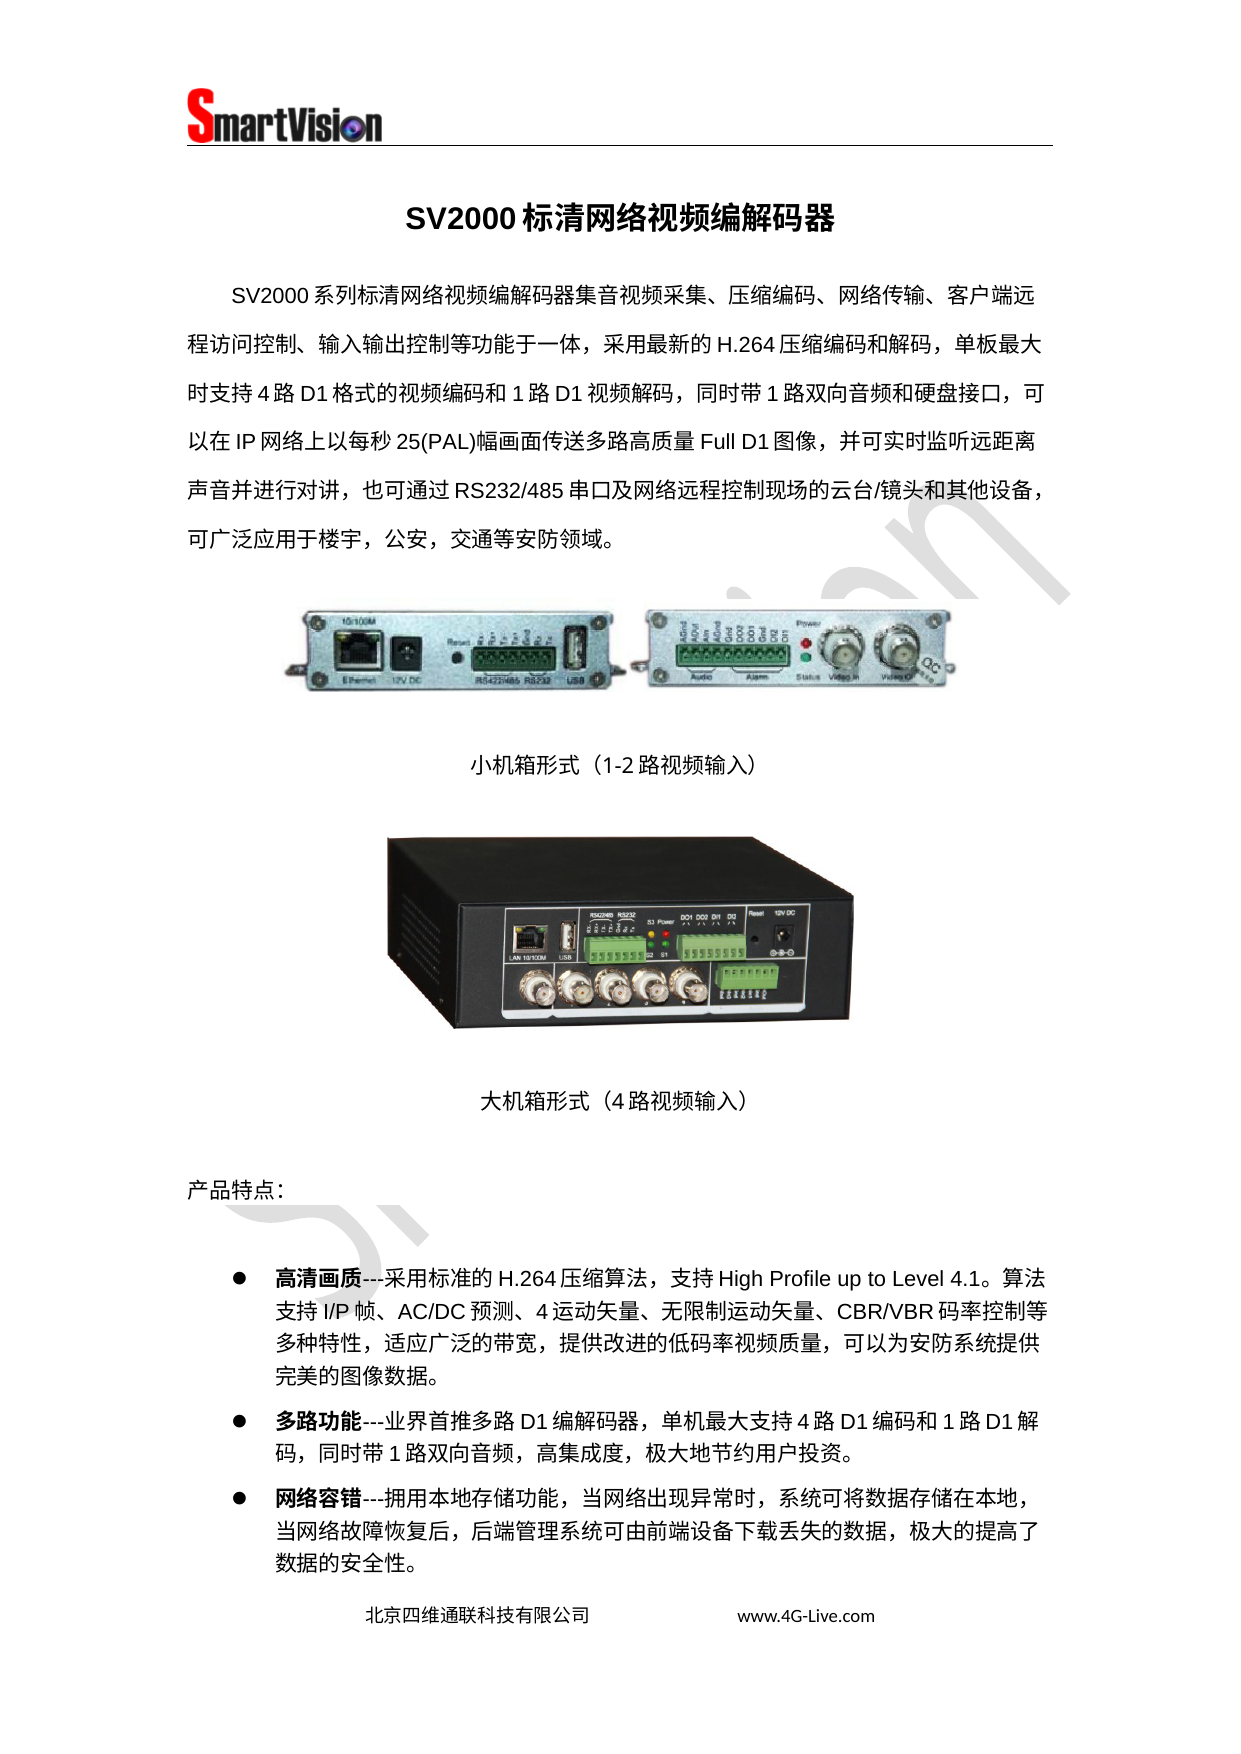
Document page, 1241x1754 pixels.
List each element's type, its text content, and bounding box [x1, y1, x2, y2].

text SV2000标清网络视频编解码器 [187, 183, 1053, 248]
text SV2000系列标清网络视频编解码器集音视频采集、压缩编码、网络传输、客户端远程访问控制、输入输出控制等功能于一体，采用最新的H.264压缩编码和解码，单板最大时支持4路D1格式的视频编码和1路D1视频解码，同时带1路双向音频和硬盘接口，可以在IP网络上以每秒25(PAL)幅画面传送多路高质量 Full D1图像，并可实时监听远距离声音并进行对讲，也可通过RS232/485串口及网络远程控制现场的云台/镜头和其他设备，可广泛应用于楼宇，公安，交通等安防领域。 [187, 278, 1053, 554]
picture [187, 88, 382, 143]
list 网络容错---拥用本地存储功能，当网络出现异常时，系统可将数据存储在本地，当网络故障恢复后，后端管理系统可由前端设备下载丢失的数据，极大的提高了数据的安全性。 [231, 1481, 1053, 1578]
text 小机箱形式（1-2路视频输入） [187, 748, 1053, 781]
text 大机箱形式（4路视频输入） [187, 1083, 1053, 1116]
list 高清画质---采用标准的H.264压缩算法，支持High Profile up to Level 4.1。算法支持I/P帧、AC/DC预测、4运动矢量、无限制运动矢量、CBR/VBR码率控制等多种特性，适应广泛的带宽，提供改进的低码率视频质量，可以为安防系统提供完美的图像数据。 [231, 1261, 1053, 1391]
text 产品特点： [187, 1172, 1053, 1205]
list 多路功能---业界首推多路D1编解码器，单机最大支持4路D1编码和1路D1解码，同时带1路双向音频，高集成度，极大地节约用户投资。 [231, 1403, 1053, 1468]
